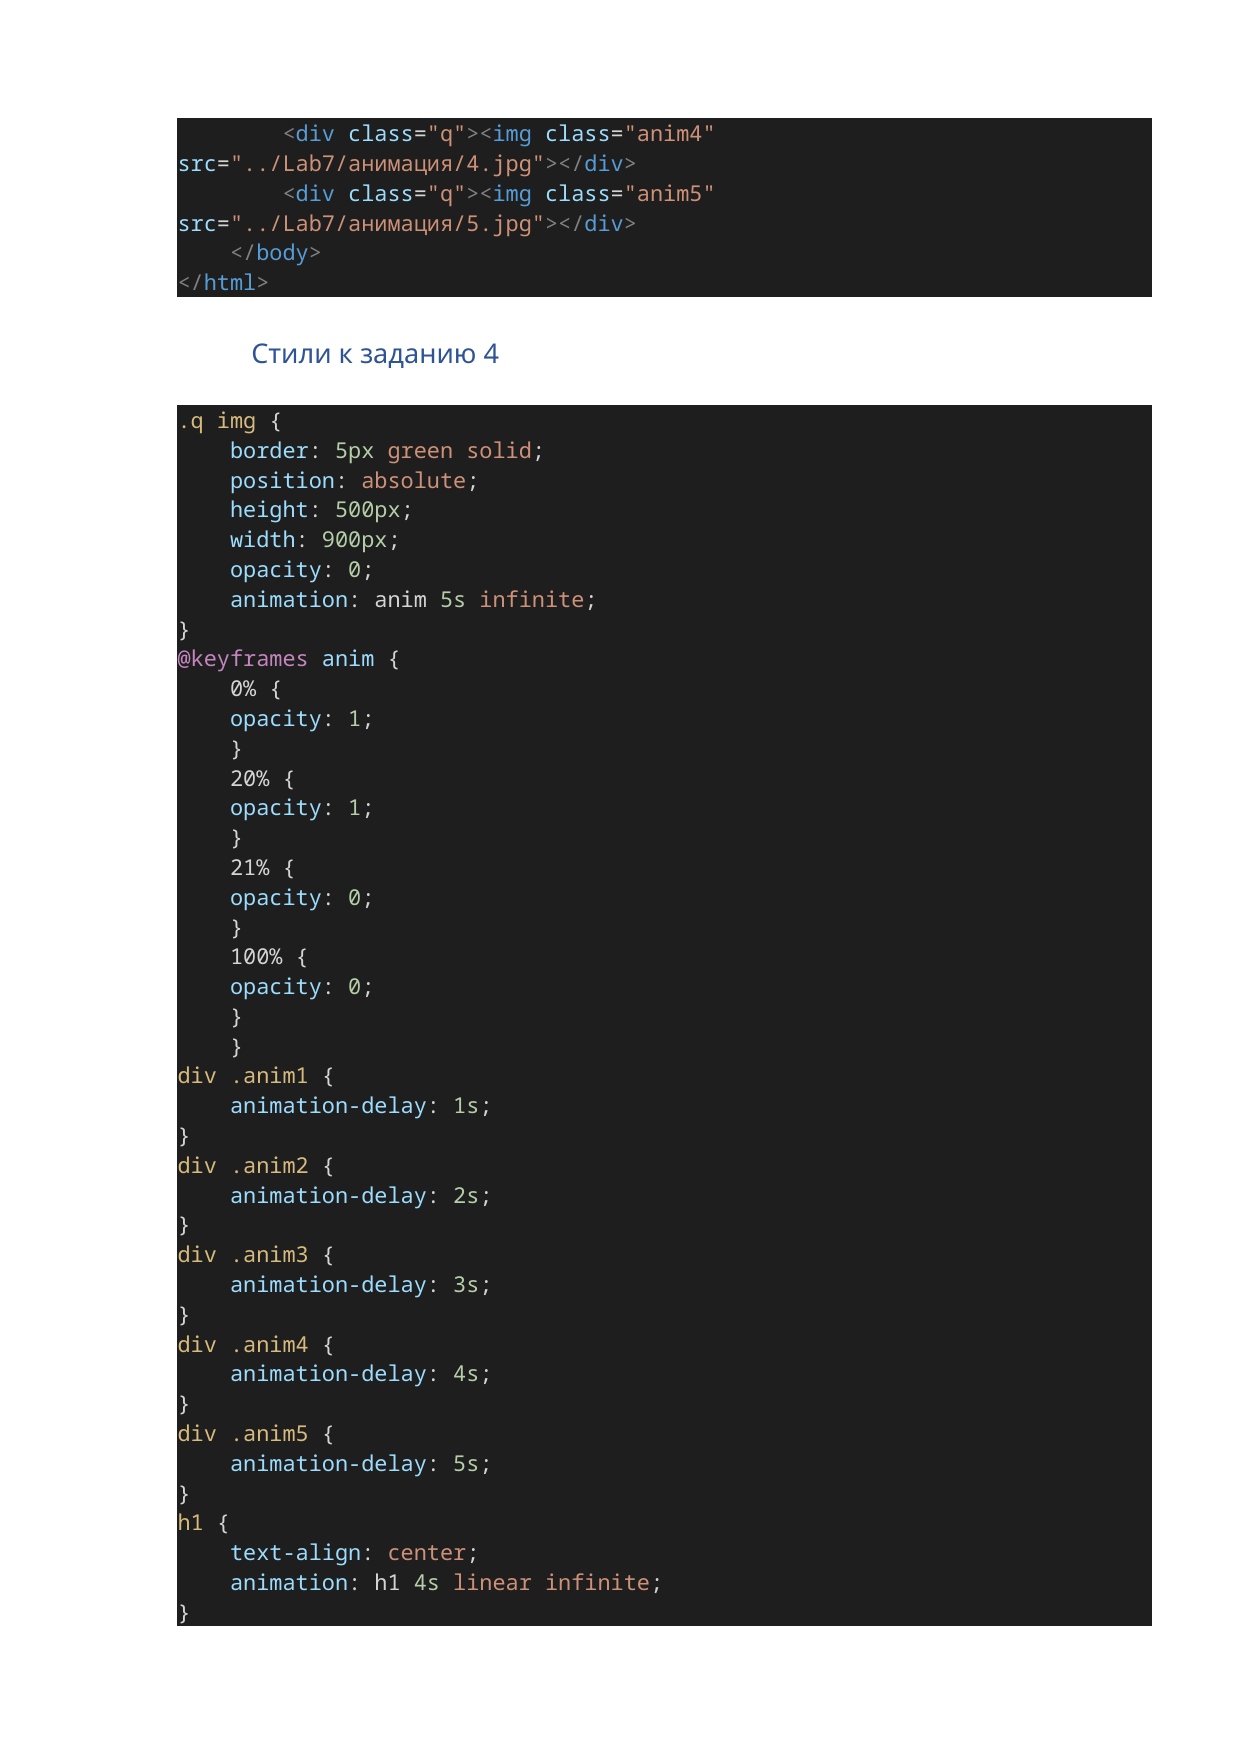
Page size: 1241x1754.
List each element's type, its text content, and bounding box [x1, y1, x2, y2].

text </html> [177, 267, 1152, 297]
text } [177, 1597, 1152, 1626]
text div .anim1 { [177, 1060, 1152, 1090]
text 21% { [177, 852, 1152, 882]
text } [177, 613, 1152, 643]
text } [177, 1209, 1152, 1239]
text opacity: 0; [177, 554, 1152, 584]
text animation: h1 4s linear infinite; [177, 1567, 1152, 1597]
text <div class="q"><img class="anim4" src="../Lab7/анимация/4.jpg"></div> [177, 118, 1152, 178]
text animation: anim 5s infinite; [177, 584, 1152, 613]
text 0% { [177, 673, 1152, 703]
text position: absolute; [177, 464, 1152, 494]
text } [177, 1477, 1152, 1507]
text height: 500px; [177, 494, 1152, 524]
text 20% { [177, 762, 1152, 792]
text } [177, 1031, 1152, 1060]
text opacity: 0; [177, 882, 1152, 911]
text animation-delay: 5s; [177, 1448, 1152, 1477]
text opacity: 0; [177, 971, 1152, 1001]
text opacity: 1; [177, 792, 1152, 822]
text text-align: center; [177, 1537, 1152, 1567]
text <div class="q"><img class="anim5" src="../Lab7/анимация/5.jpg"></div> [177, 178, 1152, 237]
text div .anim2 { [177, 1150, 1152, 1179]
text } [177, 1388, 1152, 1418]
text animation-delay: 2s; [177, 1179, 1152, 1209]
subtitle Стили к заданию 4 [177, 334, 1152, 371]
text } [177, 733, 1152, 762]
text } [177, 1001, 1152, 1031]
text @keyframes anim { [177, 643, 1152, 673]
text .q img { [177, 405, 1152, 435]
text div .anim5 { [177, 1418, 1152, 1448]
text } [177, 822, 1152, 852]
text width: 900px; [177, 524, 1152, 554]
text opacity: 1; [177, 703, 1152, 733]
text div .anim3 { [177, 1239, 1152, 1269]
text } [177, 1120, 1152, 1150]
text </body> [177, 237, 1152, 267]
text } [177, 911, 1152, 941]
text } [177, 1299, 1152, 1328]
text div .anim4 { [177, 1328, 1152, 1358]
text animation-delay: 1s; [177, 1090, 1152, 1120]
text animation-delay: 4s; [177, 1358, 1152, 1388]
text border: 5px green solid; [177, 435, 1152, 464]
text animation-delay: 3s; [177, 1269, 1152, 1299]
text 100% { [177, 941, 1152, 971]
text h1 { [177, 1507, 1152, 1537]
